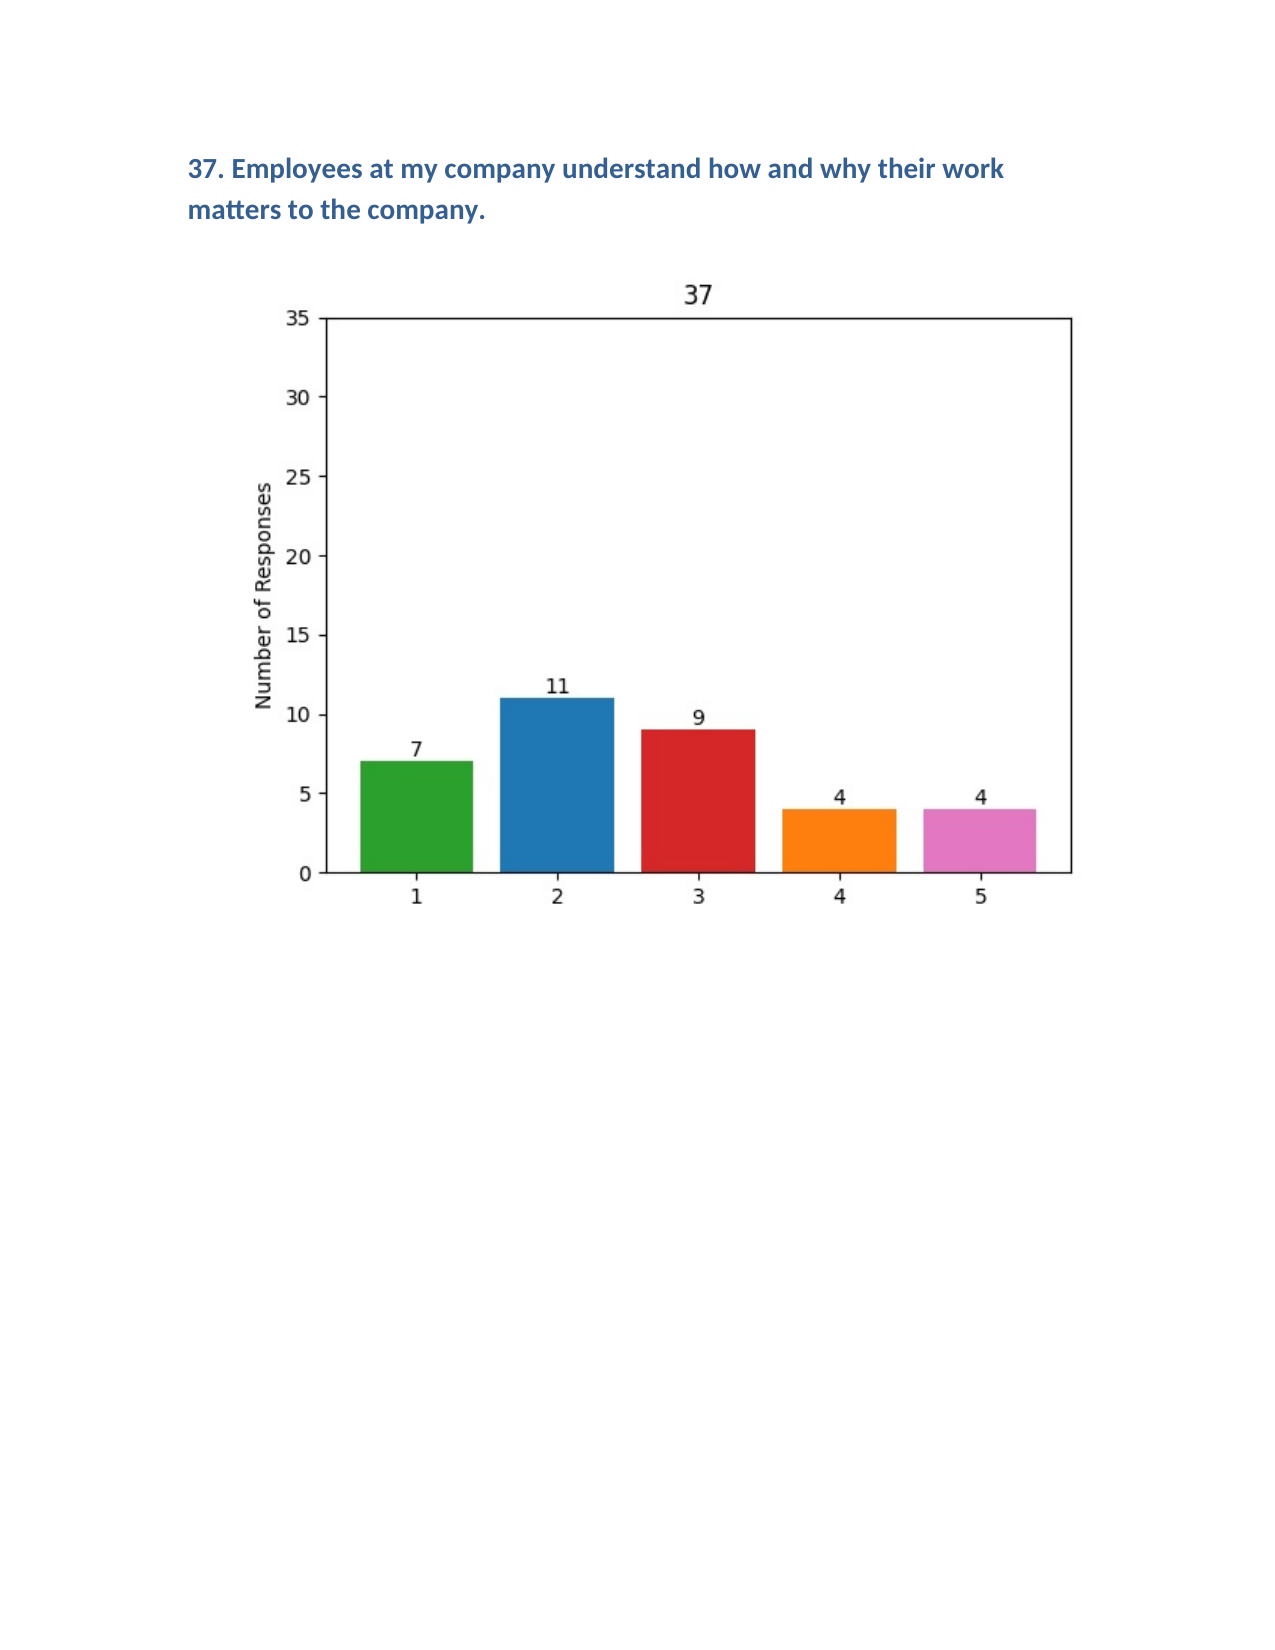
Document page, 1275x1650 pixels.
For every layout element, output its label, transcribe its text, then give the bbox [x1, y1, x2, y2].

subtitle 37. Employees at my company understand how and why their work matters to the company. [187, 150, 1087, 227]
picture [206, 231, 1167, 952]
